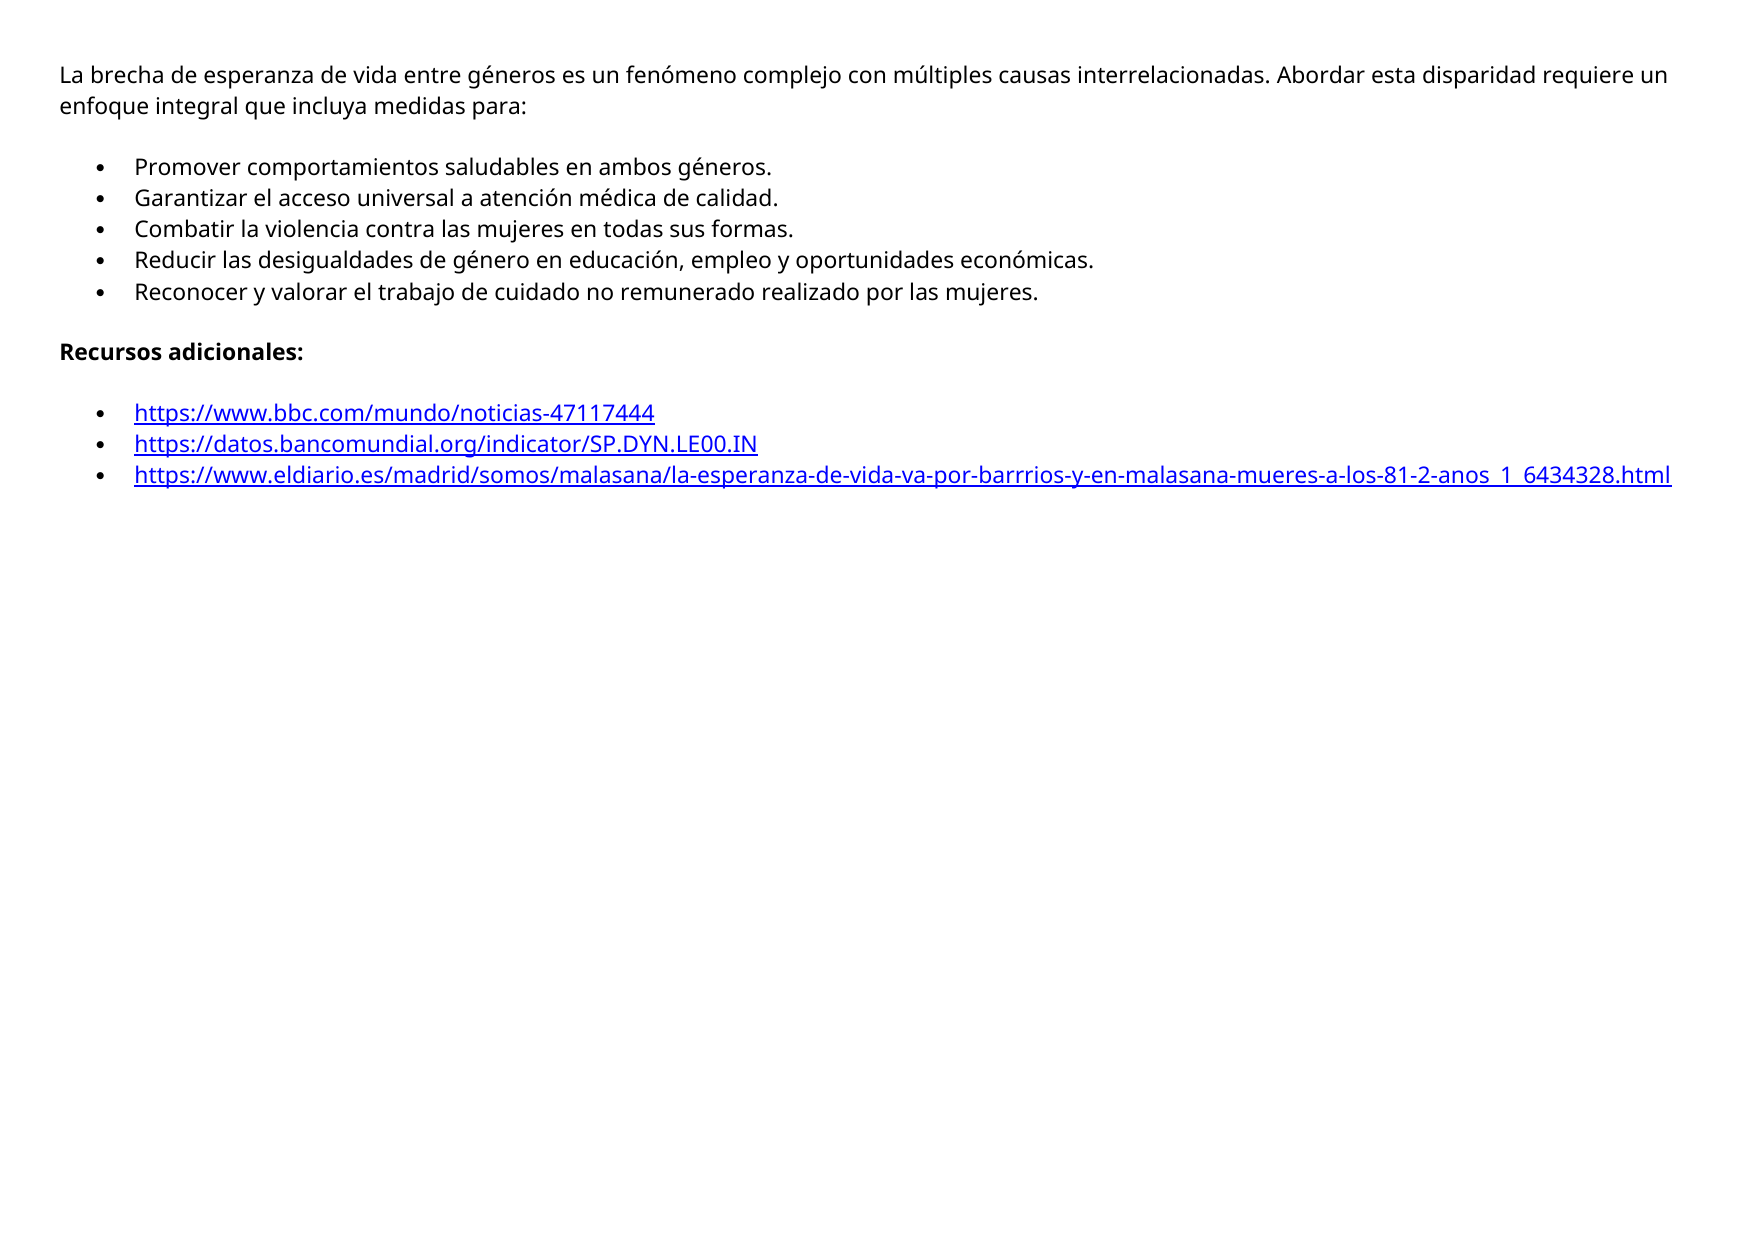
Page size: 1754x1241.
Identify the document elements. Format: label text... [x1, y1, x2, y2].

list https://datos.bancomundial.org/indicator/SP.DYN.LE00.IN [97, 428, 1695, 459]
list Garantizar el acceso universal a atención médica de calidad. [97, 182, 1695, 213]
text La brecha de esperanza de vida entre géneros es un fenómeno complejo con múltiples causas interrelacionadas. Abordar esta disparidad requiere un enfoque integral que incluya medidas para: [59, 59, 1695, 122]
list Reconocer y valorar el trabajo de cuidado no remunerado realizado por las mujeres. [97, 276, 1695, 307]
text Recursos adicionales: [59, 336, 1695, 367]
list https://www.eldiario.es/madrid/somos/malasana/la-esperanza-de-vida-va-por-barrrios-y-en-malasana-mueres-a-los-81-2-anos_1_6434328.html [97, 459, 1695, 490]
list Promover comportamientos saludables en ambos géneros. [97, 151, 1695, 182]
list https://www.bbc.com/mundo/noticias-47117444 [97, 397, 1695, 428]
list Combatir la violencia contra las mujeres en todas sus formas. [97, 213, 1695, 244]
list Reducir las desigualdades de género en educación, empleo y oportunidades económicas. [97, 244, 1695, 276]
